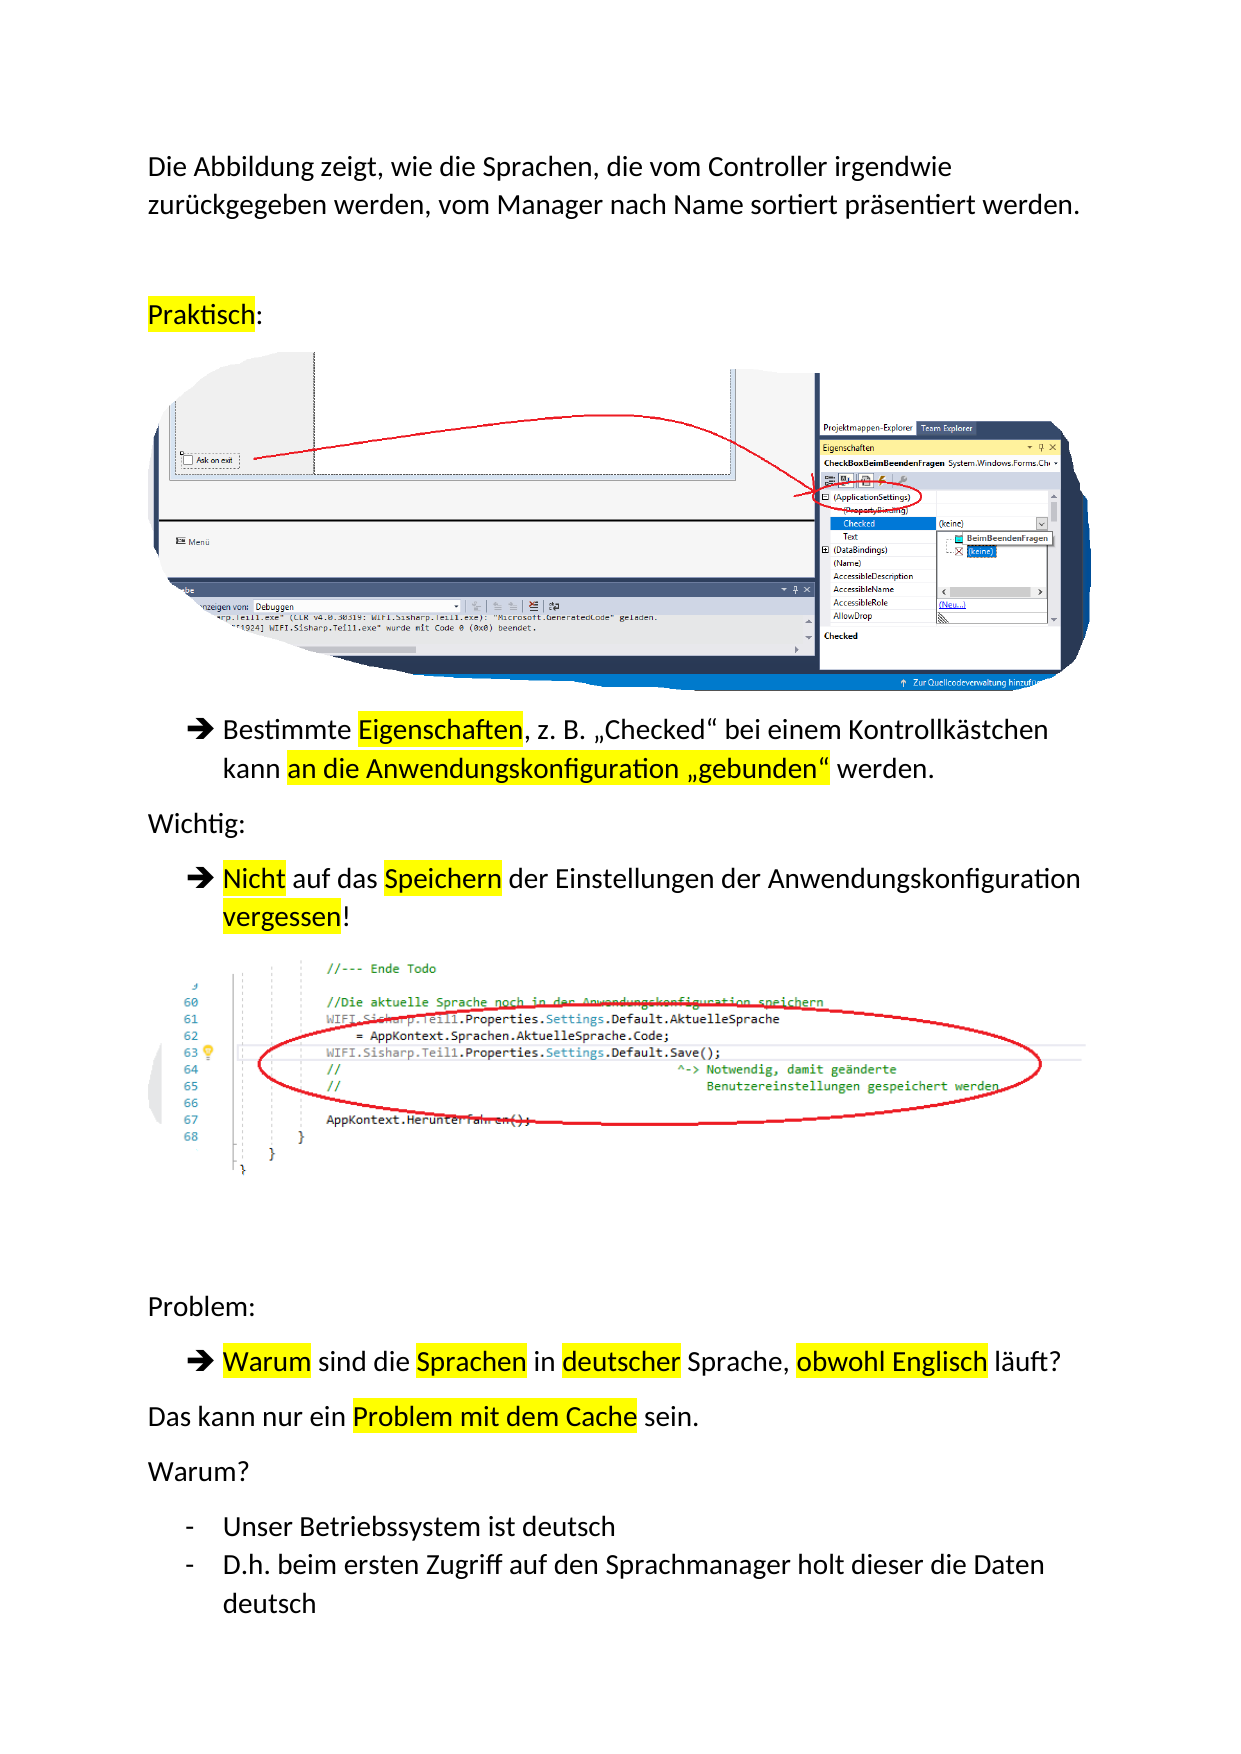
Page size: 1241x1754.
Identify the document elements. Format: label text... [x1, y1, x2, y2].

picture [147, 953, 1092, 1213]
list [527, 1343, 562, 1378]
list Nicht auf das Speichern der Einstellungen der Anwendungskonfiguration vergessen! [185, 860, 1093, 934]
text Warum? [148, 1453, 1093, 1488]
text Wichtig: [148, 805, 1093, 840]
list Bestimmte Eigenschaften, z. B. „Checked“ bei einem Kontrollkästchen kann an die Anwendungskonfiguration „gebunden“ werden. [185, 711, 1093, 785]
text Die Abbildung zeigt, wie die Sprachen, die vom Controller irgendwie zurückgegeben werden, vom Manager nach Name sortiert präsentiert werden. [148, 148, 1093, 222]
list Unser Betriebssystem ist deutsch [185, 1508, 1093, 1544]
list D.h. beim ersten Zugriff auf den Sprachmanager holt dieser die Daten deutsch [185, 1546, 1093, 1621]
text Das kann nur ein Problem mit dem Cache sein. [637, 1398, 1093, 1433]
text Praktisch: [255, 296, 1093, 332]
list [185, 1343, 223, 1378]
picture [147, 351, 1092, 692]
text Das kann nur ein Problem mit dem Cache sein. [148, 1398, 353, 1433]
text Problem: [148, 1288, 1093, 1323]
